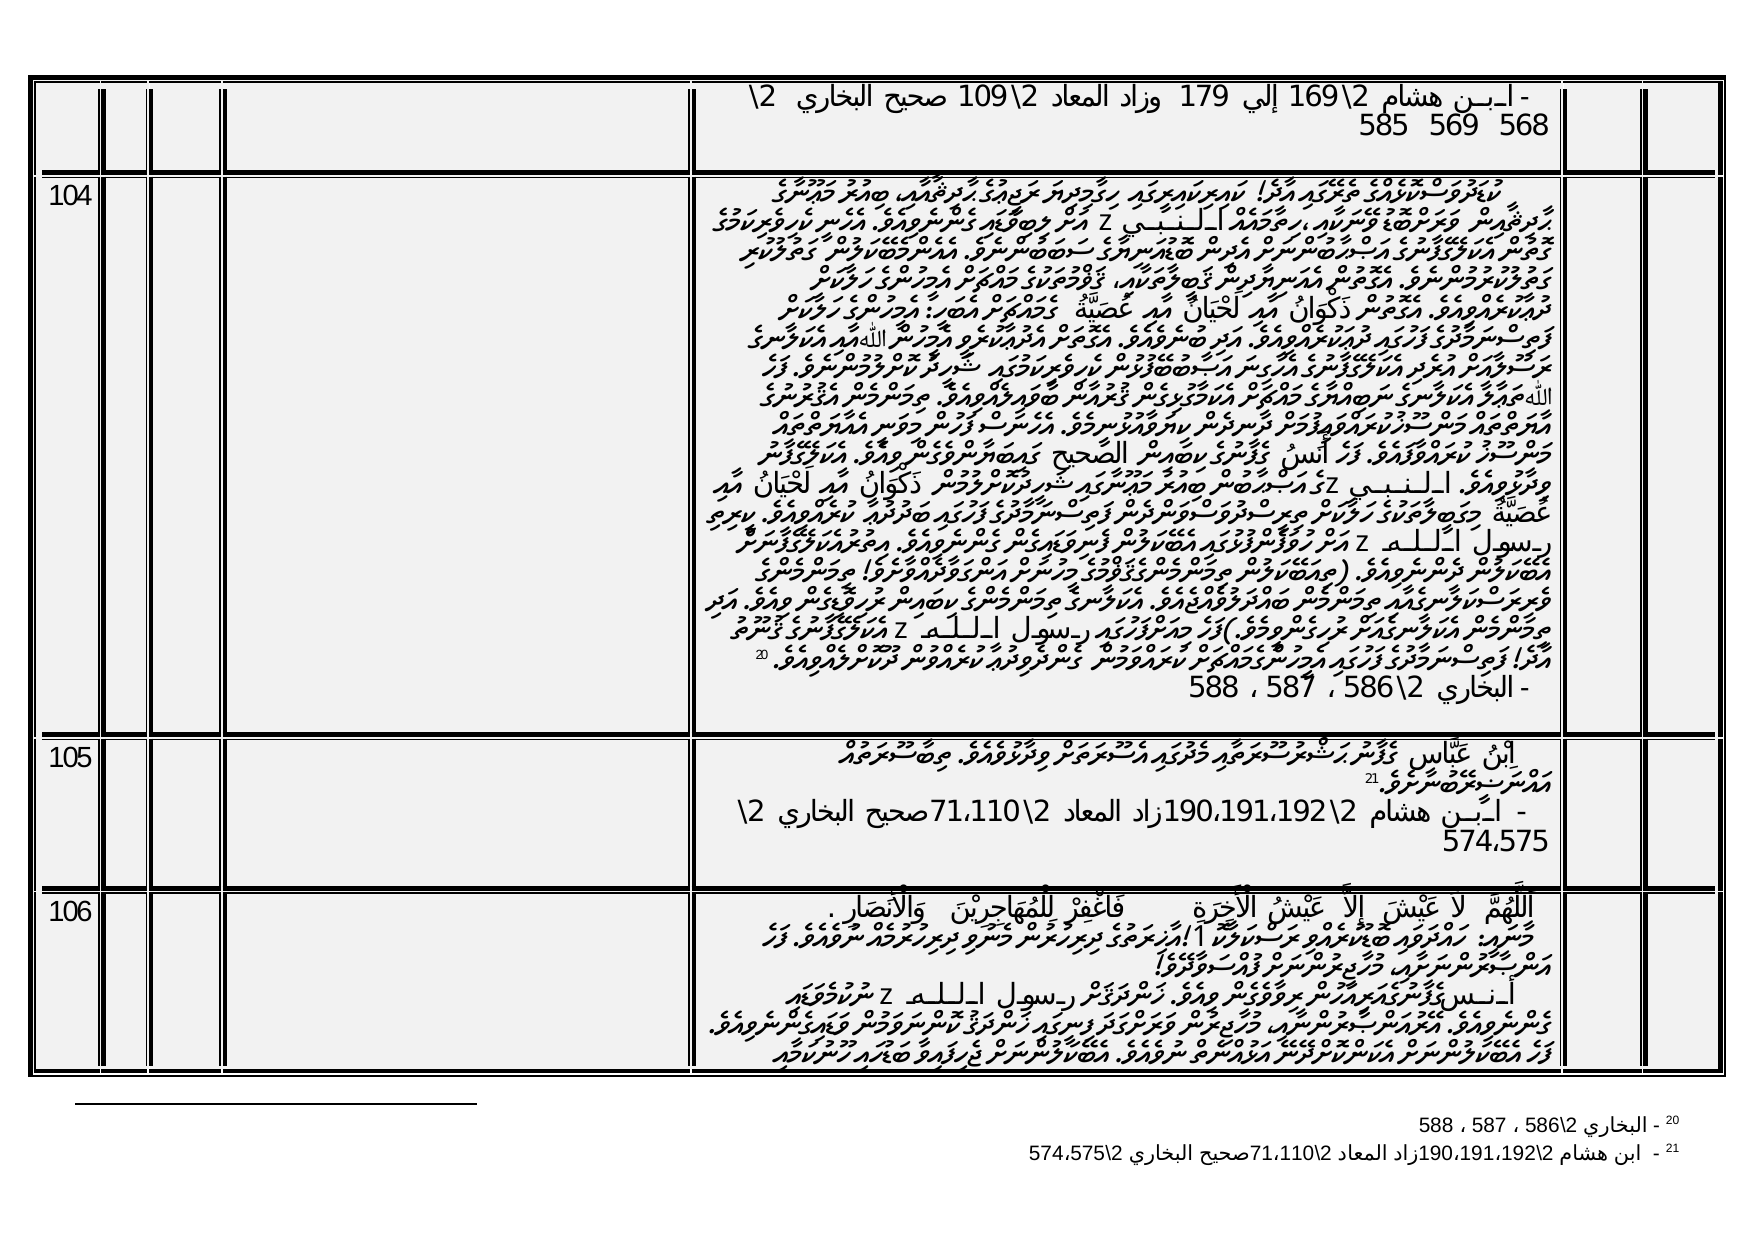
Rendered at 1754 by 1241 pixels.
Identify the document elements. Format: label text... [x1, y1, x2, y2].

table_cell [1644, 732, 1722, 886]
table_cell [33, 886, 102, 1069]
table_cell ކުޑަދުވަސްކޮޅެއްގެ ތެރޭގައި އާދެ! ކައިރިކައިރީގައި ހިގާމިދިޔަ ރަޖީޢުގެ ޙާދިޘާއާއި، ބިއުރު މަޢޫނާގެ ޙާދިޘާއިން ވަރަށްބޮޑު ވޭނަކާއި ،ހިތާމައެއް النبي z އަށް ލިބިވަޑައި ގެންނެވިއެވެ. އެހެނީ ކެހިވެރިކަމުގެ ގޮތުން އެކަލޭގެފާނުގެ އަޞްޙާބުންނަށް އެދިން ބޮޑުއަނިޔާގެ ސަބަބުންނެވެ. އެއެންމެބޭކަލުން ގަތުލުކުރި ގަތުލުކުރުމުންނެވެ. އެގޮތުން އެއަނިޔާދިން ޤަބީލާތަކާއި، ޤަޥްމުތަކުގެ މައްޗަށް އެމީހުންގެ ހަލާކަށް ދުޢާކުރެއްވިއެވެ. އެގޮތުން ذَكْوَانُ އާއި لَحْيَانُ އާއި عُصَيَّةُ ގެމައްޗަށް އެބަހީ: އެމީހުންގެ ހަލާކަށް ފަތިސްނަމާދުގެ ފަހުގައި ދުޢަކުރެއްވިއެވެ. އަދި ބުނެވެއެވެ. އެގޮތަށް އެދުޢާކުރެވީ އެމީހުން ﷲއާއި އެކަލާނގެ ރަސޫލާއަށް އުރެދި އެކަލޭގެފާނުގެ އެހާގިނަ އަޞާބުބޭފުޅުން ކެހިވެރިކަމުގައި ޝަހީދު ކޮށްލުމުންނެވެ. ފަހެ ﷲތަޢާލާ އެކަލާނގެ ނަބިއްޔާގެ މައްޗަށް އެކަމާގުޅިގެން ޤުރުއާން ބާވައިލެއްވިއެވެ. ތިމަންމެން އެޤުރުނުގެ އާޔަތްތައް މަންސޫޚުކުރައްވައިފުމަށް ދާނދެން ކިޔަވާއުޅުނީމެވެ. އެހެނަސް ފަހުން މިވަނީ އެއާޔަތްތައް މަންސޫޚު ކުރައްވާފައެވެ. ފަހެ أَنَسُ ގެފާނުގެ ކިބައިން الصحيح ގައިބަޔާންވެގެން ވިއެވެ. އެކަލޭގެފާނު ވިދާޅުވިއެވެ. النبي zގެ އަޞްޙާބުން ބިއުރު މަޢޫނާގައި ޝަހީދުކޮށްލުމުން ذَكْوَانُ އާއި لَحْيَانُ އާއި عُصَيَّةُ މިގަބީލާތަކުގެ ހަލާކަށް ތިރީސްދުވަސްވަންދެން ފަތިސްނަމާދުގެ ފަހުގައި ބަދުދުޢާ ކުރެއްވިއެވެ. ކީރިތި رسول الله z އަށް ހުވަފެންފުޅުގައި އެބޭކަލުން ފެނިވަޑައިގެން ގެންނެވިއެވެ. އިތުރުއެކަލޭގެފާނަށް އެބޭކަލުން ދެންނެވިއެވެ. (ތިއަބޭކަލުން ތިމަންމެންގެޤަޥްމުގެ މީހުނަށް އަންގަވާދެއްވާށެވެ! ތިމަންމެންގެ ވެރިރަސްކަލާނގެއާއި ތިމަންމެން ބައްދަލުވެއްޖެއެވެ. އެކަލާނގެ ތިމަންމެންގެ ކިބައިން ރުހިވޮޑިގެން ވިއެވެ. އަދި ތިމަންމެން އެކަލާނގެއަށް ރުހިގެންވީމެވެ.)ފަހެ މިއަށްފަހުގައި رسول الله z އެކަލޭގެފާނުގެ ޤުނޫތު އާދެ! ފަތިސްނަމާދުގެ ފަހުގައި އެމީހުންގެމައްޗަށް ކުރައްވަމުން ގެންދެވިދުޢާ ކުރެއްވުން ދޫކޮށްލެއްވިއެވެ. - البخاري 2\586 ، 587 ، 588 [696, 178, 1560, 732]
table_cell [33, 170, 102, 732]
table_cell [33, 732, 102, 886]
table_cell [223, 80, 692, 170]
table_cell [150, 886, 223, 1069]
table_cell [1564, 80, 1644, 170]
table_cell [223, 886, 692, 1069]
table_cell [1644, 170, 1722, 732]
table_cell [106, 740, 146, 886]
table_cell [102, 886, 149, 1069]
table_cell [106, 178, 146, 732]
table_cell [1567, 178, 1640, 732]
table_cell [1644, 886, 1722, 1069]
table_cell [1567, 740, 1640, 886]
table_cell [227, 740, 688, 886]
table_cell [33, 80, 102, 170]
table_cell [227, 178, 688, 732]
table_cell [150, 80, 223, 170]
table_cell [102, 80, 149, 170]
table_cell [153, 178, 219, 732]
table_cell [1644, 83, 1718, 170]
table_cell [1564, 886, 1644, 1069]
table_cell [153, 740, 219, 886]
